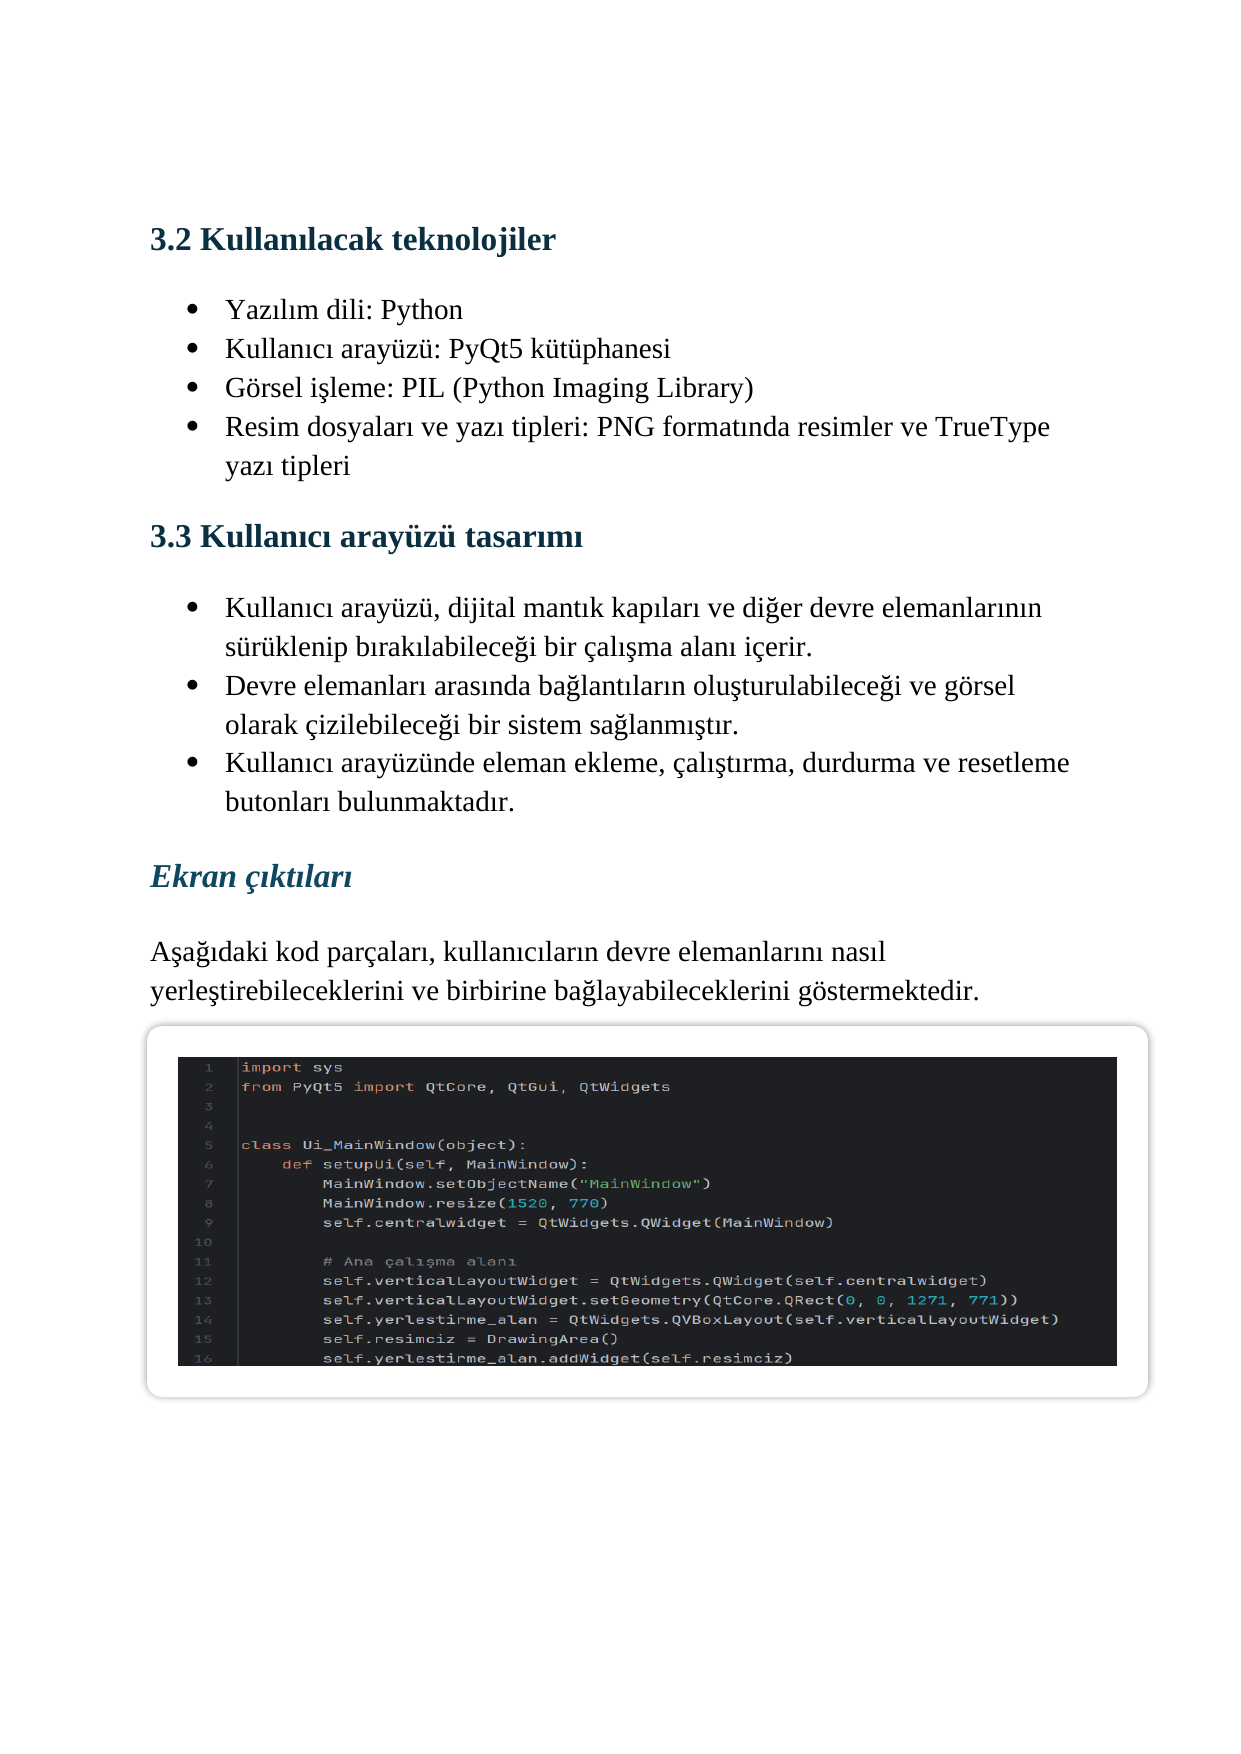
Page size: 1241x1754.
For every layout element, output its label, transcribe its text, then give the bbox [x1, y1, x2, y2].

subtitle Ekran çıktıları [150, 857, 1090, 895]
subtitle 3.3 Kullanıcı arayüzü tasarımı [150, 516, 1090, 555]
subtitle 3.2 Kullanılacak teknolojiler [150, 219, 1090, 257]
list Kullanıcı arayüzünde eleman ekleme, çalıştırma, durdurma ve resetleme butonları bulunmaktadır. [187, 746, 1090, 818]
list Yazılım dili: Python [187, 292, 1090, 326]
list Kullanıcı arayüzü, dijital mantık kapıları ve diğer devre elemanlarının sürüklenip bırakılabileceği bir çalışma alanı içerir. [187, 590, 1090, 662]
list Devre elemanları arasında bağlantıların oluşturulabileceği ve görsel olarak çizilebileceği bir sistem sağlanmıştır. [187, 668, 1090, 740]
list Kullanıcı arayüzü: PyQt5 kütüphanesi [187, 331, 1090, 365]
list Görsel işleme: PIL (Python Imaging Library) [187, 370, 1090, 404]
picture [178, 1057, 1117, 1366]
list Resim dosyaları ve yazı tipleri: PNG formatında resimler ve TrueType yazı tipleri [187, 409, 1090, 482]
text Aşağıdaki kod parçaları, kullanıcıların devre elemanlarını nasıl yerleştirebileceklerini ve birbirine bağlayabileceklerini göstermektedir. [150, 934, 1090, 1007]
